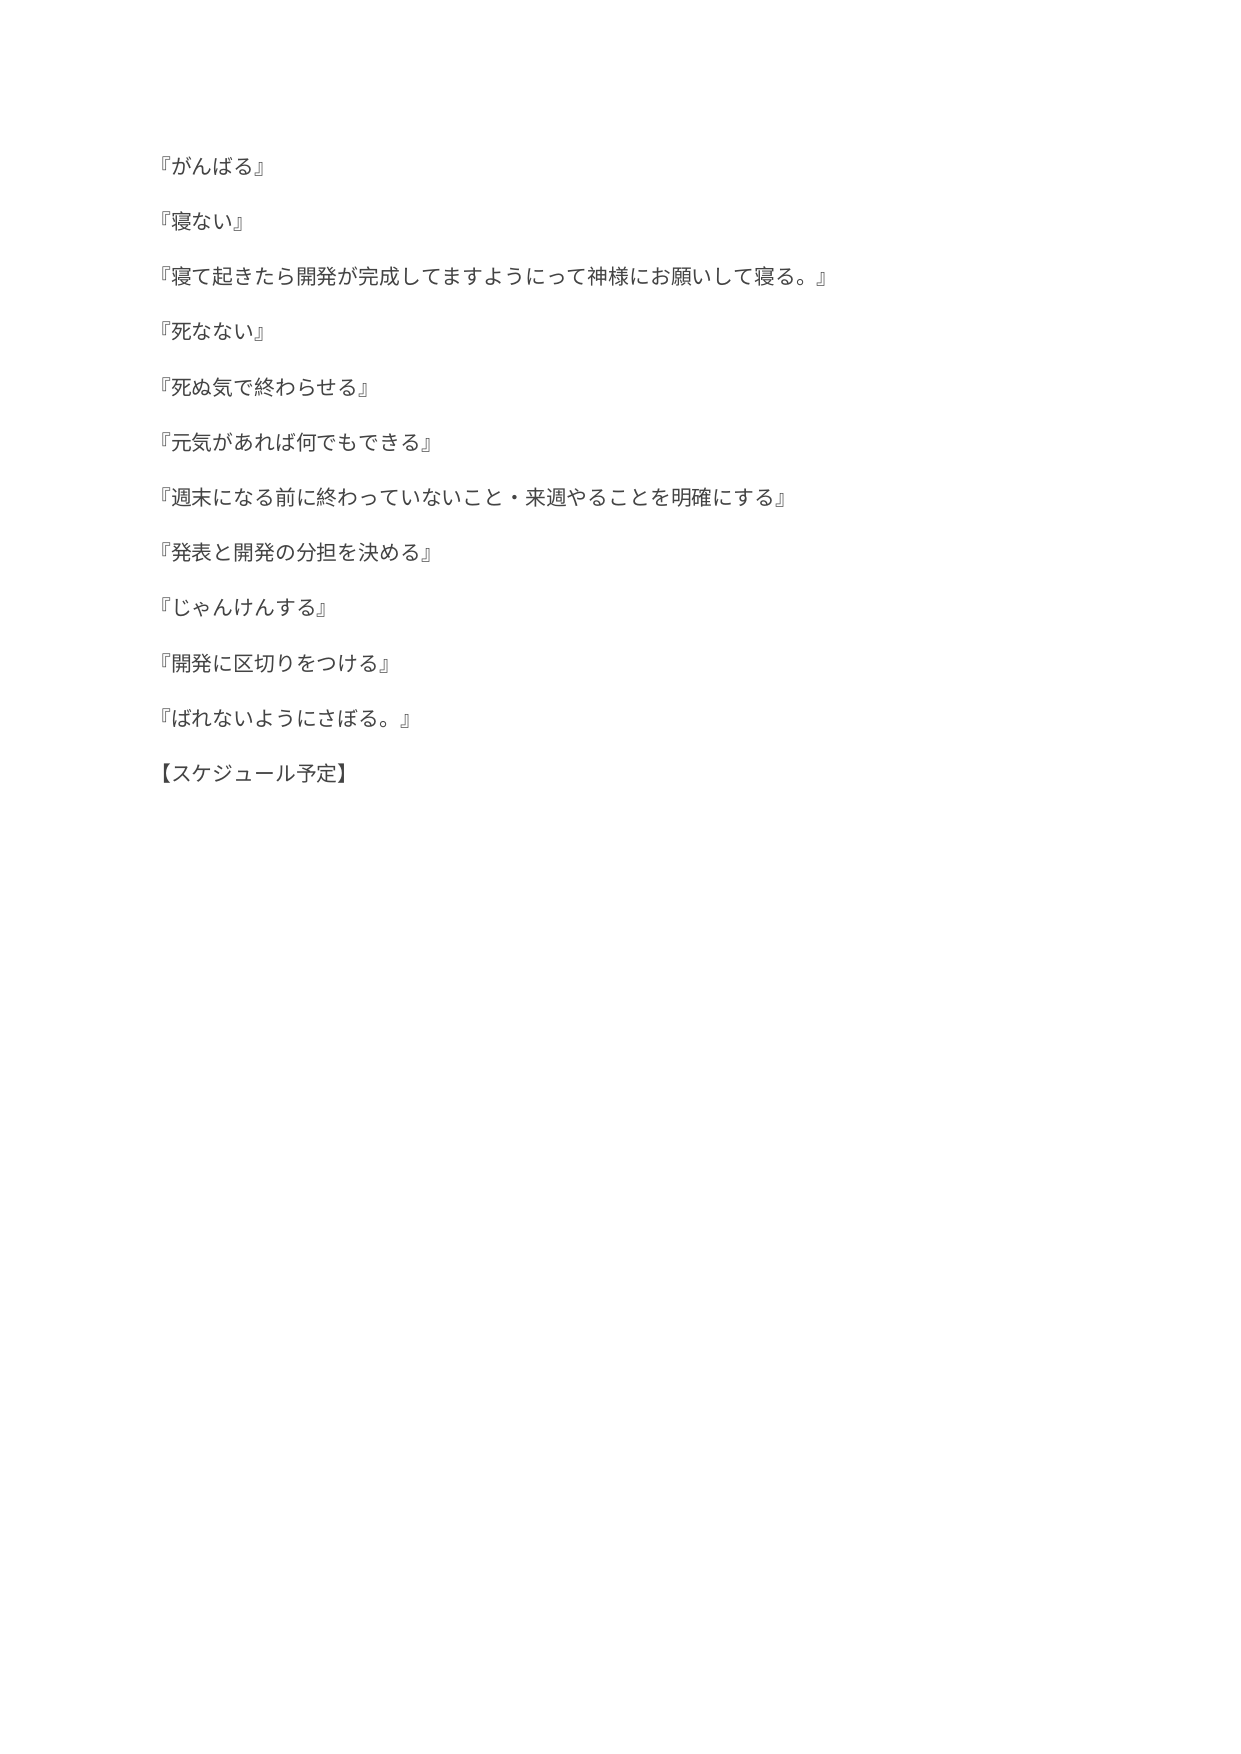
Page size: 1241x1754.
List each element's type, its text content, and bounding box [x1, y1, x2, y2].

text 『ばれないようにさぼる。』 [150, 702, 1090, 732]
text 『週末になる前に終わっていないこと・来週やることを明確にする』 [150, 481, 1090, 511]
text 【スケジュール予定】 [150, 757, 1090, 787]
text 『元気があれば何でもできる』 [150, 426, 1090, 456]
text 『開発に区切りをつける』 [150, 647, 1090, 677]
text 『死ぬ気で終わらせる』 [150, 371, 1090, 401]
text 『寝ない』 [150, 205, 1090, 235]
text 『がんばる』 [150, 150, 1090, 180]
text 『発表と開発の分担を決める』 [150, 536, 1090, 567]
text 『寝て起きたら開発が完成してますようにって神様にお願いして寝る。』 [150, 260, 1090, 291]
text 『じゃんけんする』 [150, 592, 1090, 622]
text 『死なない』 [150, 316, 1090, 346]
